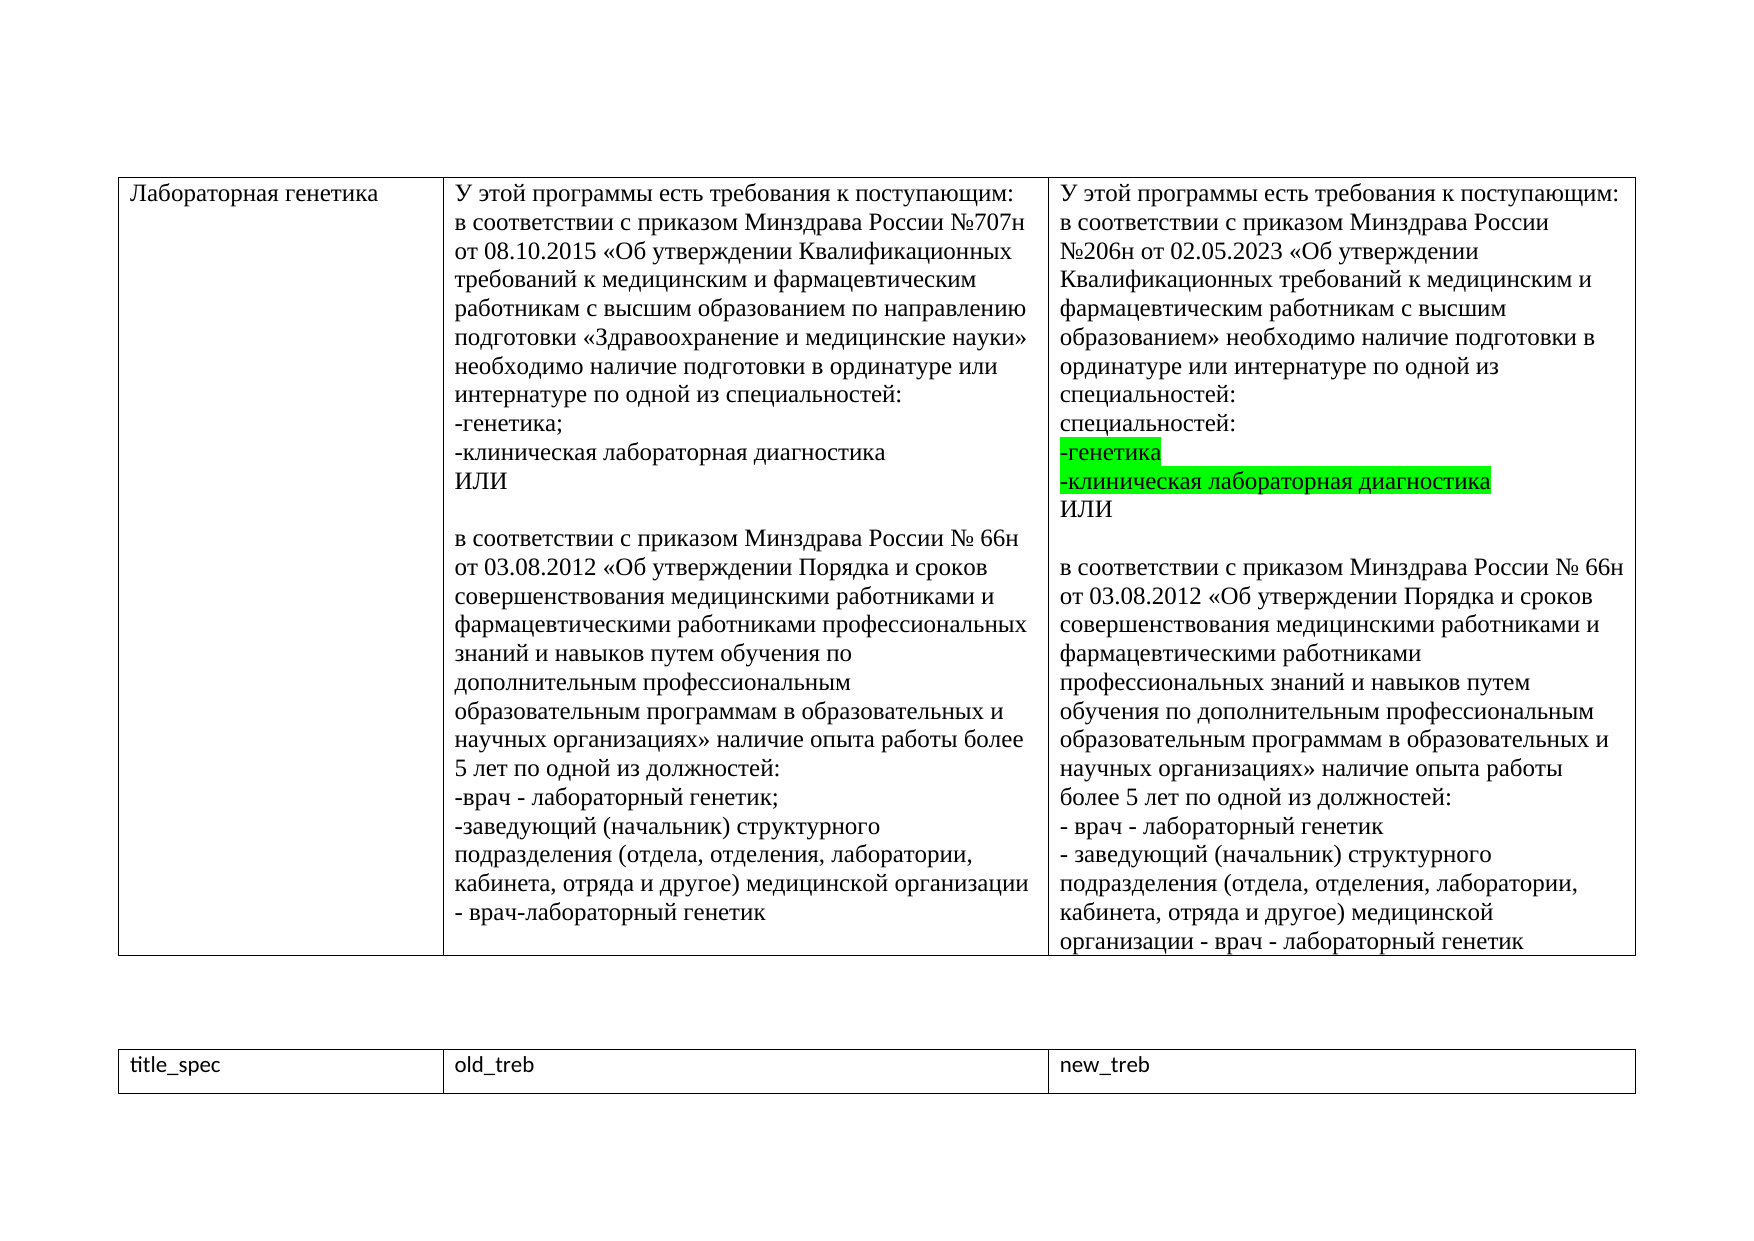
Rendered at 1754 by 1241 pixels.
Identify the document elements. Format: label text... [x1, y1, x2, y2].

table_header old_treb [444, 1050, 1048, 1093]
table_header title_spec [119, 1050, 443, 1093]
table_cell У этой программы есть требования к поступающим: в соответствии с приказом Минздрава России №707н от 08.10.2015 «Об утверждении Квалификационных требований к медицинским и фармацевтическим работникам с высшим образованием по направлению подготовки «Здравоохранение и медицинские науки» необходимо наличие подготовки в ординатуре или интернатуре по одной из специальностей: -генетика; -клиническая лабораторная диагностика ИЛИ в соответствии с приказом Минздрава России № 66н от 03.08.2012 «Об утверждении Порядка и сроков совершенствования медицинскими работниками и фармацевтическими работниками профессиональных знаний и навыков путем обучения по дополнительным профессиональным образовательным программам в образовательных и научных организациях» наличие опыта работы более 5 лет по одной из должностей: -врач - лабораторный генетик; -заведующий (начальник) структурного подразделения (отдела, отделения, лаборатории, кабинета, отряда и другое) медицинской организации - врач-лабораторный генетик [444, 178, 1048, 954]
table_header new_treb [1049, 1050, 1635, 1093]
table_cell Лабораторная генетика [119, 178, 443, 954]
table_cell У этой программы есть требования к поступающим: в соответствии с приказом Минздрава России №206н от 02.05.2023 «Об утверждении Квалификационных требований к медицинским и фармацевтическим работникам с высшим образованием» необходимо наличие подготовки в ординатуре или интернатуре по одной из специальностей: специальностей: -генетика -клиническая лабораторная диагностика ИЛИ в соответствии с приказом Минздрава России № 66н от 03.08.2012 «Об утверждении Порядка и сроков совершенствования медицинскими работниками и фармацевтическими работниками профессиональных знаний и навыков путем обучения по дополнительным профессиональным образовательным программам в образовательных и научных организациях» наличие опыта работы более 5 лет по одной из должностей: - врач - лабораторный генетик - заведующий (начальник) структурного подразделения (отдела, отделения, лаборатории, кабинета, отряда и другое) медицинской организации - врач - лабораторный генетик [1049, 178, 1635, 954]
